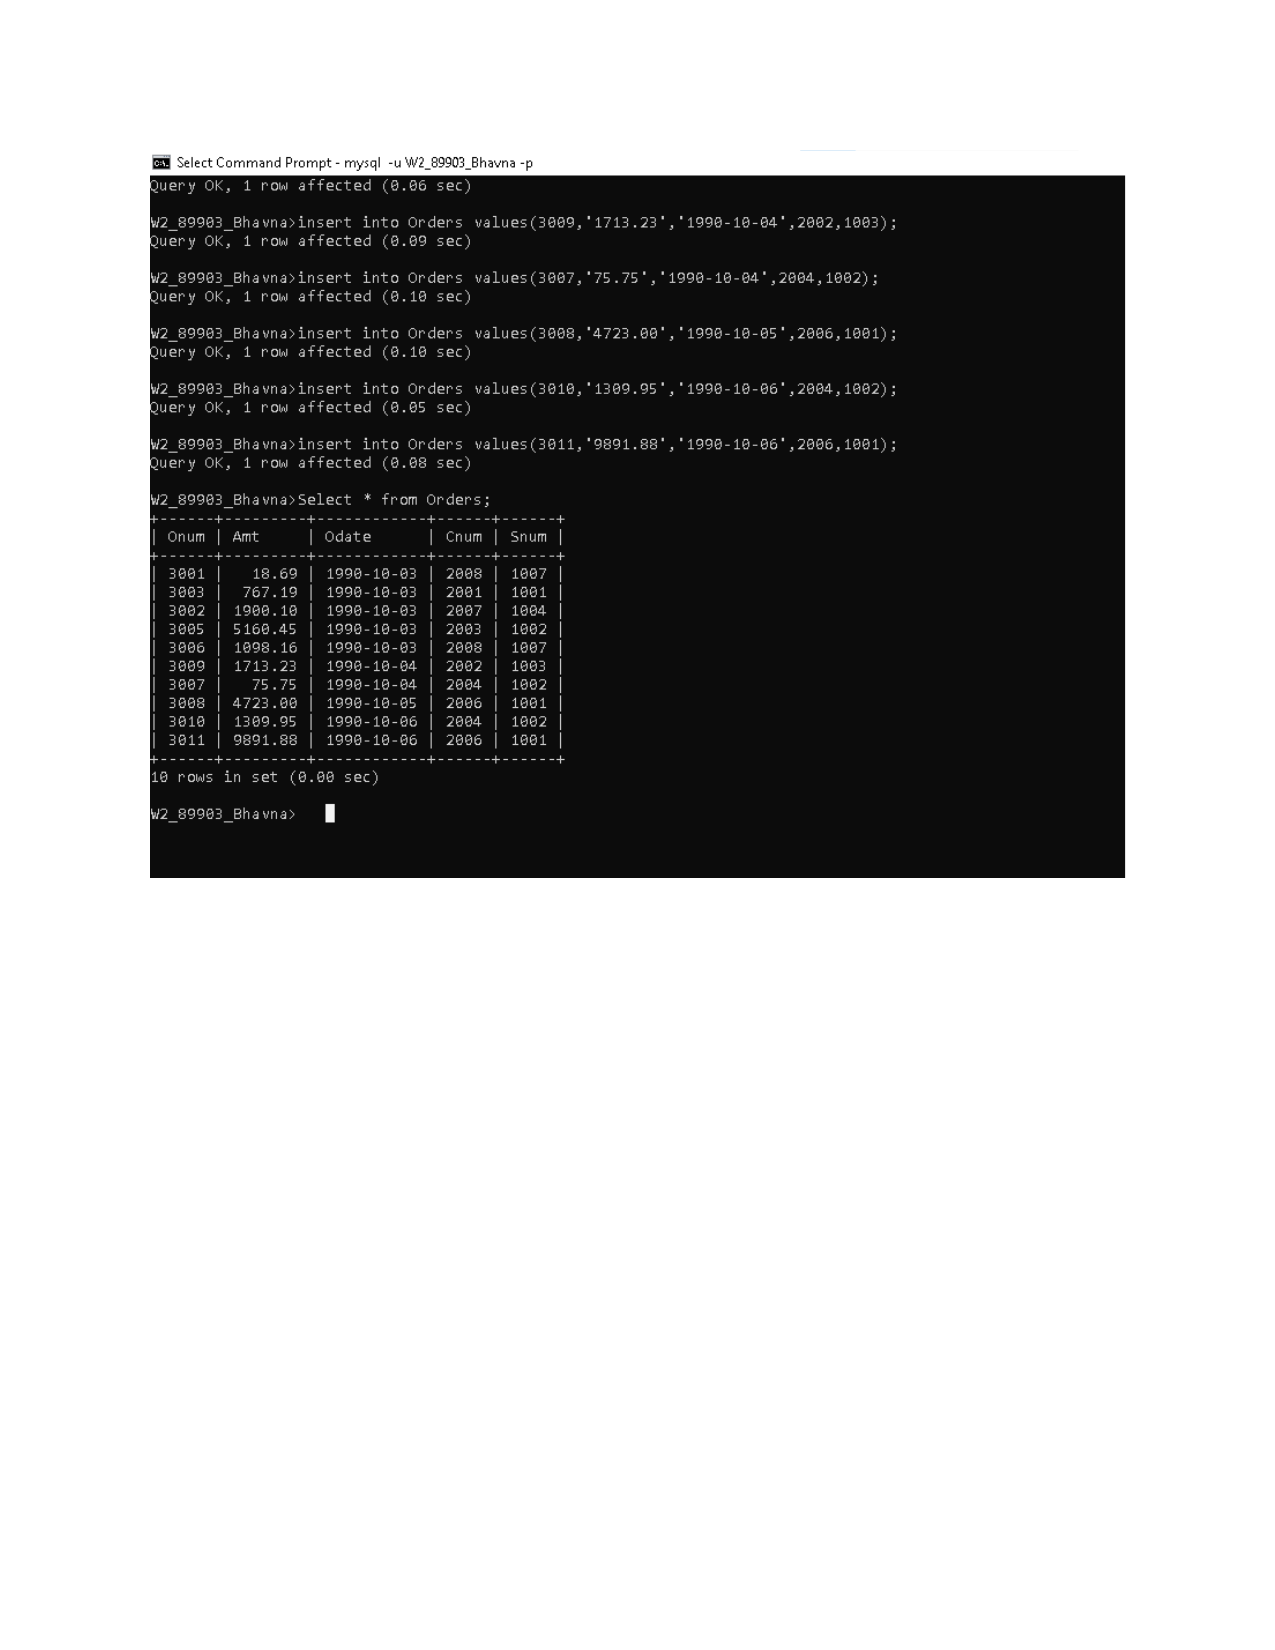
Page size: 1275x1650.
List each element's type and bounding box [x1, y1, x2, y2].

picture [150, 150, 1125, 878]
